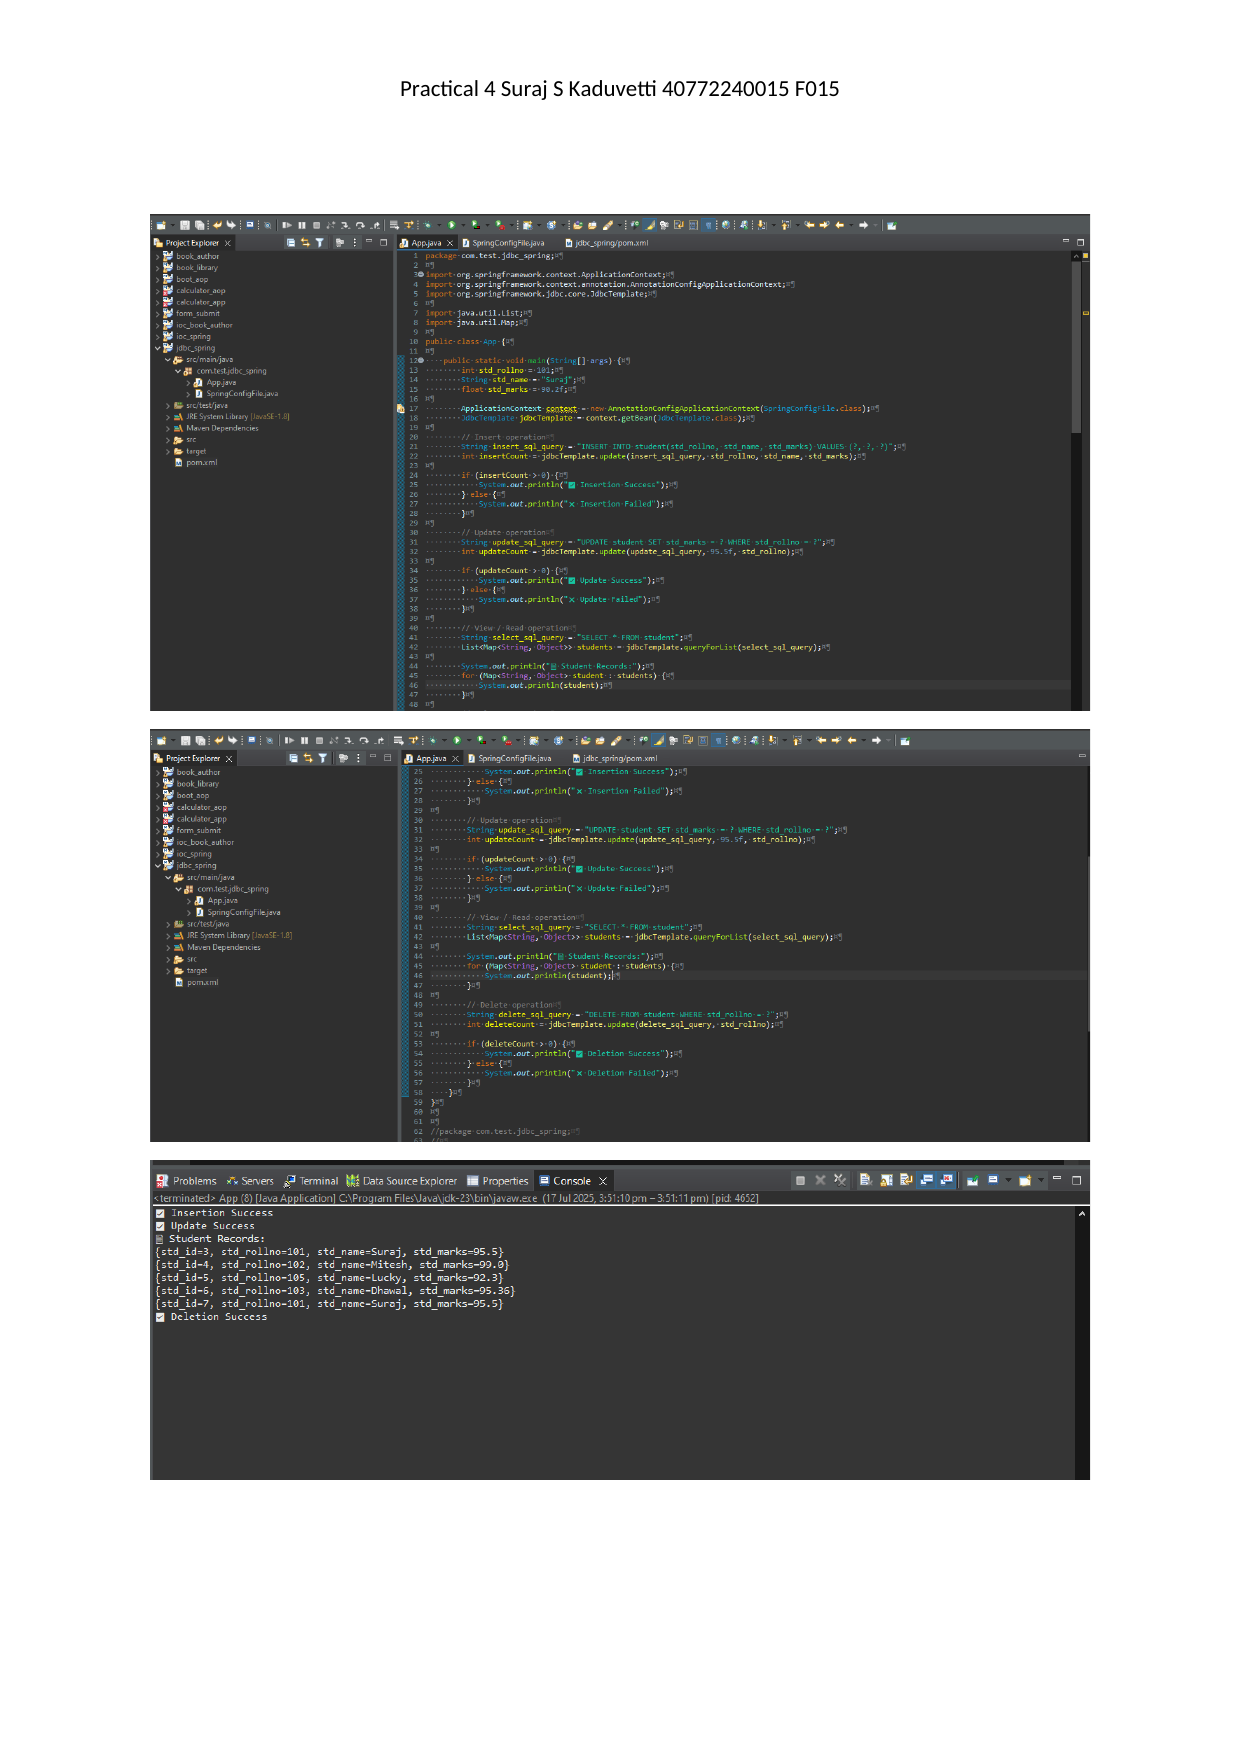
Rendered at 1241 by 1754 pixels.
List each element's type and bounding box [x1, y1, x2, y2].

picture [150, 214, 1091, 711]
picture [150, 1160, 1091, 1480]
picture [150, 729, 1091, 1142]
